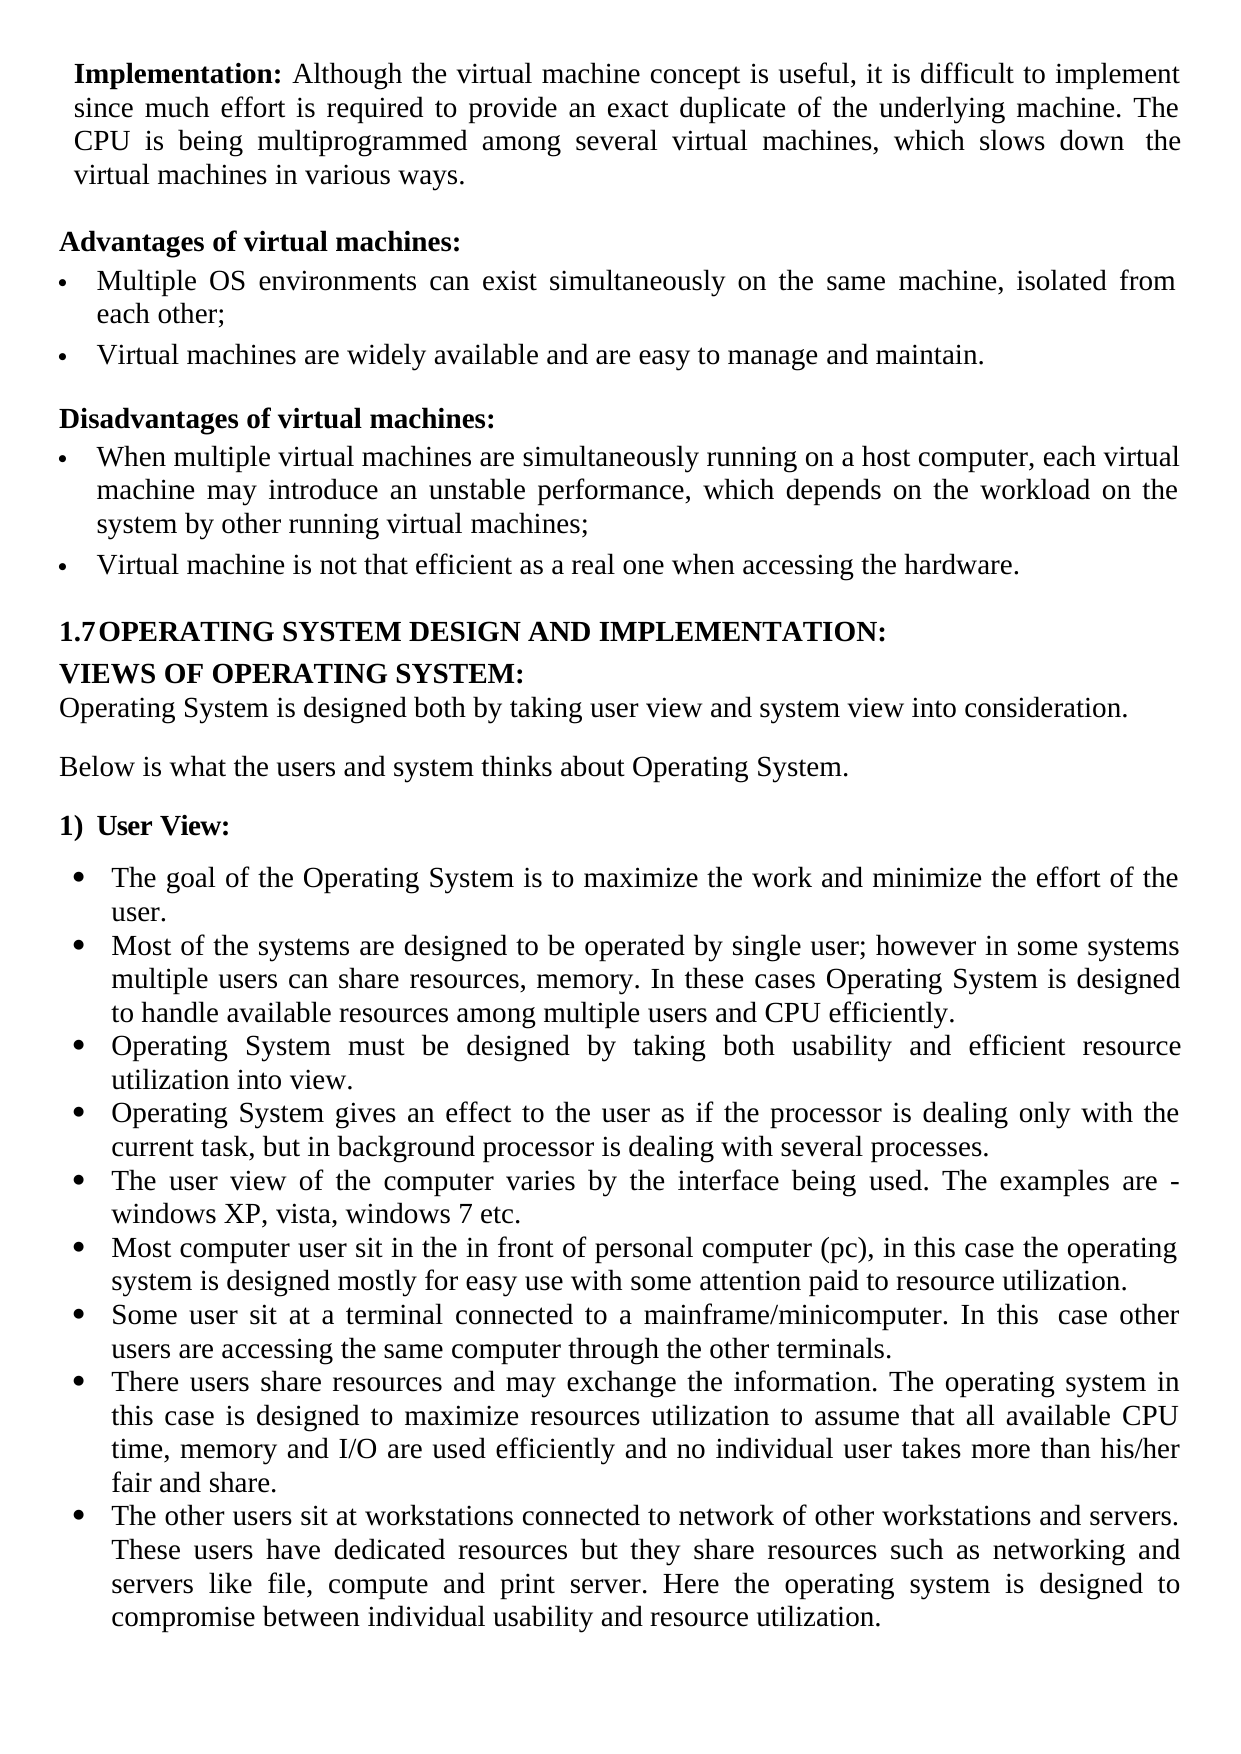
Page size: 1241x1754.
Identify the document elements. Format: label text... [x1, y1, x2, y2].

list Operating System must be designed by taking both usability and efficient resource utilization into view. [74, 1028, 1182, 1096]
list There users share resources and may exchange the information. The operating system in this case is designed to maximize resources utilization to assume that all available CPU time, memory and I/O are used efficiently and no individual user takes more than his/her fair and share. [74, 1364, 1181, 1498]
list Virtual machine is not that efficient as a real one when accessing the hardware. [59, 547, 1207, 581]
subtitle Advantages of virtual machines: [59, 224, 1207, 258]
text Implementation: Although the virtual machine concept is useful, it is difficult to implement since much effort is required to provide an exact duplicate of the underlying machine. The CPU is being multiprogrammed among several virtual machines, which slows down the virtual machines in various ways. [74, 56, 1181, 191]
subtitle User View: [59, 808, 1207, 841]
list Some user sit at a terminal connected to a mainframe/minicomputer. In this case other users are accessing the same computer through the other terminals. [74, 1297, 1180, 1364]
list Multiple OS environments can exist simultaneously on the same machine, isolated from each other; [59, 263, 1181, 330]
subtitle OPERATING SYSTEM DESIGN AND IMPLEMENTATION: VIEWS OF OPERATING SYSTEM: [59, 606, 888, 690]
text Operating System is designed both by taking user view and system view into consideration. Below is what the users and system thinks about Operating System. [59, 690, 1181, 782]
list The goal of the Operating System is to maximize the work and minimize the effort of the user. [74, 860, 1180, 928]
list Most of the systems are designed to be operated by single user; however in some systems multiple users can share resources, memory. In these cases Operating System is designed to handle available resources among multiple users and CPU efficiently. [74, 928, 1181, 1028]
list The user view of the computer varies by the interface being used. The examples are - windows XP, vista, windows 7 etc. [74, 1163, 1182, 1230]
list Operating System gives an effect to the user as if the processor is dealing only with the current task, but in background processor is dealing with several processes. [74, 1096, 1180, 1163]
list Most computer user sit in the in front of personal computer (pc), in this case the operating system is designed mostly for easy use with some attention paid to resource utilization. [74, 1230, 1180, 1297]
list The other users sit at workstations connected to network of other workstations and servers. These users have dedicated resources but they share resources such as networking and servers like file, compute and print server. Here the operating system is designed to compromise between individual usability and resource utilization. [74, 1498, 1181, 1633]
list Virtual machines are widely available and are easy to manage and maintain. [59, 337, 1207, 371]
list When multiple virtual machines are simultaneously running on a host computer, each virtual machine may introduce an unstable performance, which depends on the workload on the system by other running virtual machines; [59, 439, 1180, 539]
subtitle Disadvantages of virtual machines: [59, 401, 1207, 434]
